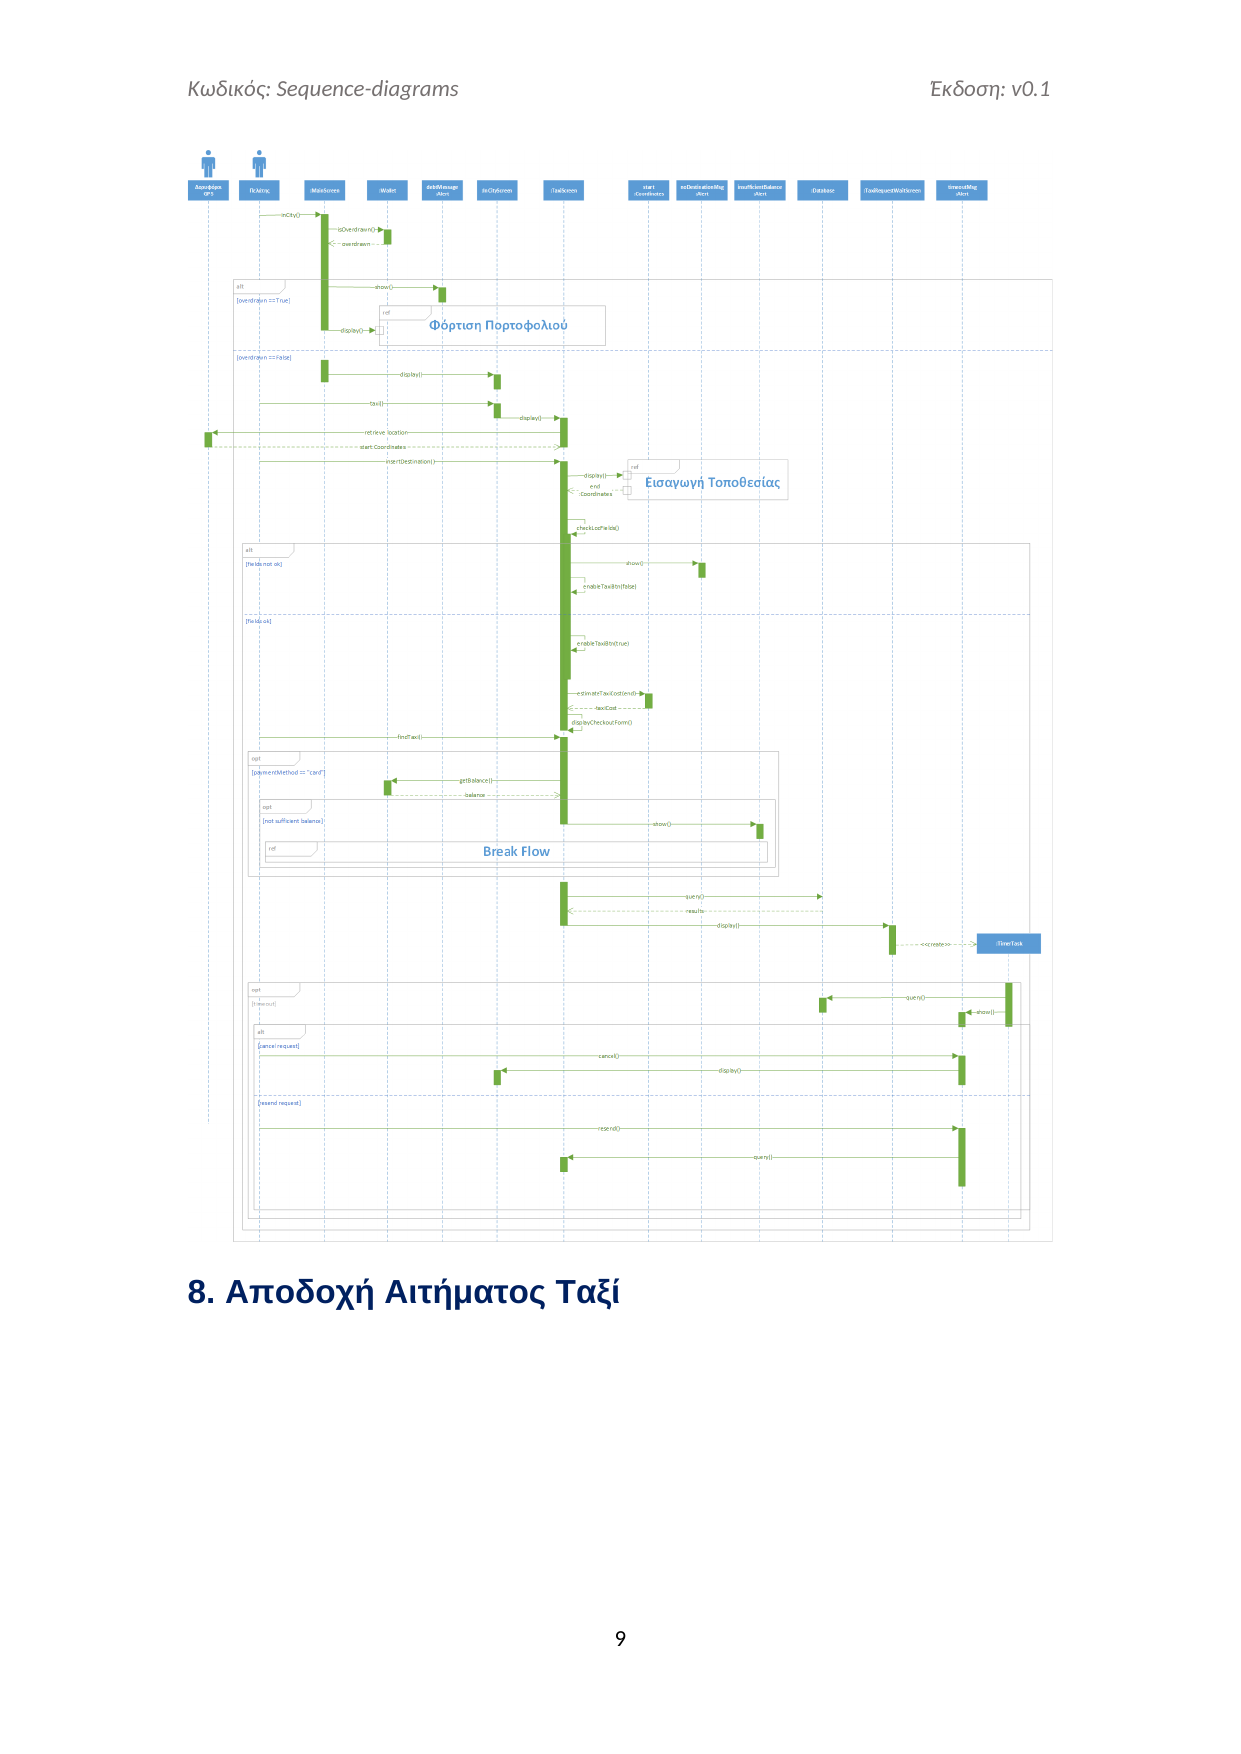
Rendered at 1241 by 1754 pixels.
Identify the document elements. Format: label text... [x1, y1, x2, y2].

list Αποδοχή Αιτήματος Ταξί [187, 1272, 1053, 1311]
picture [187, 150, 1053, 1242]
